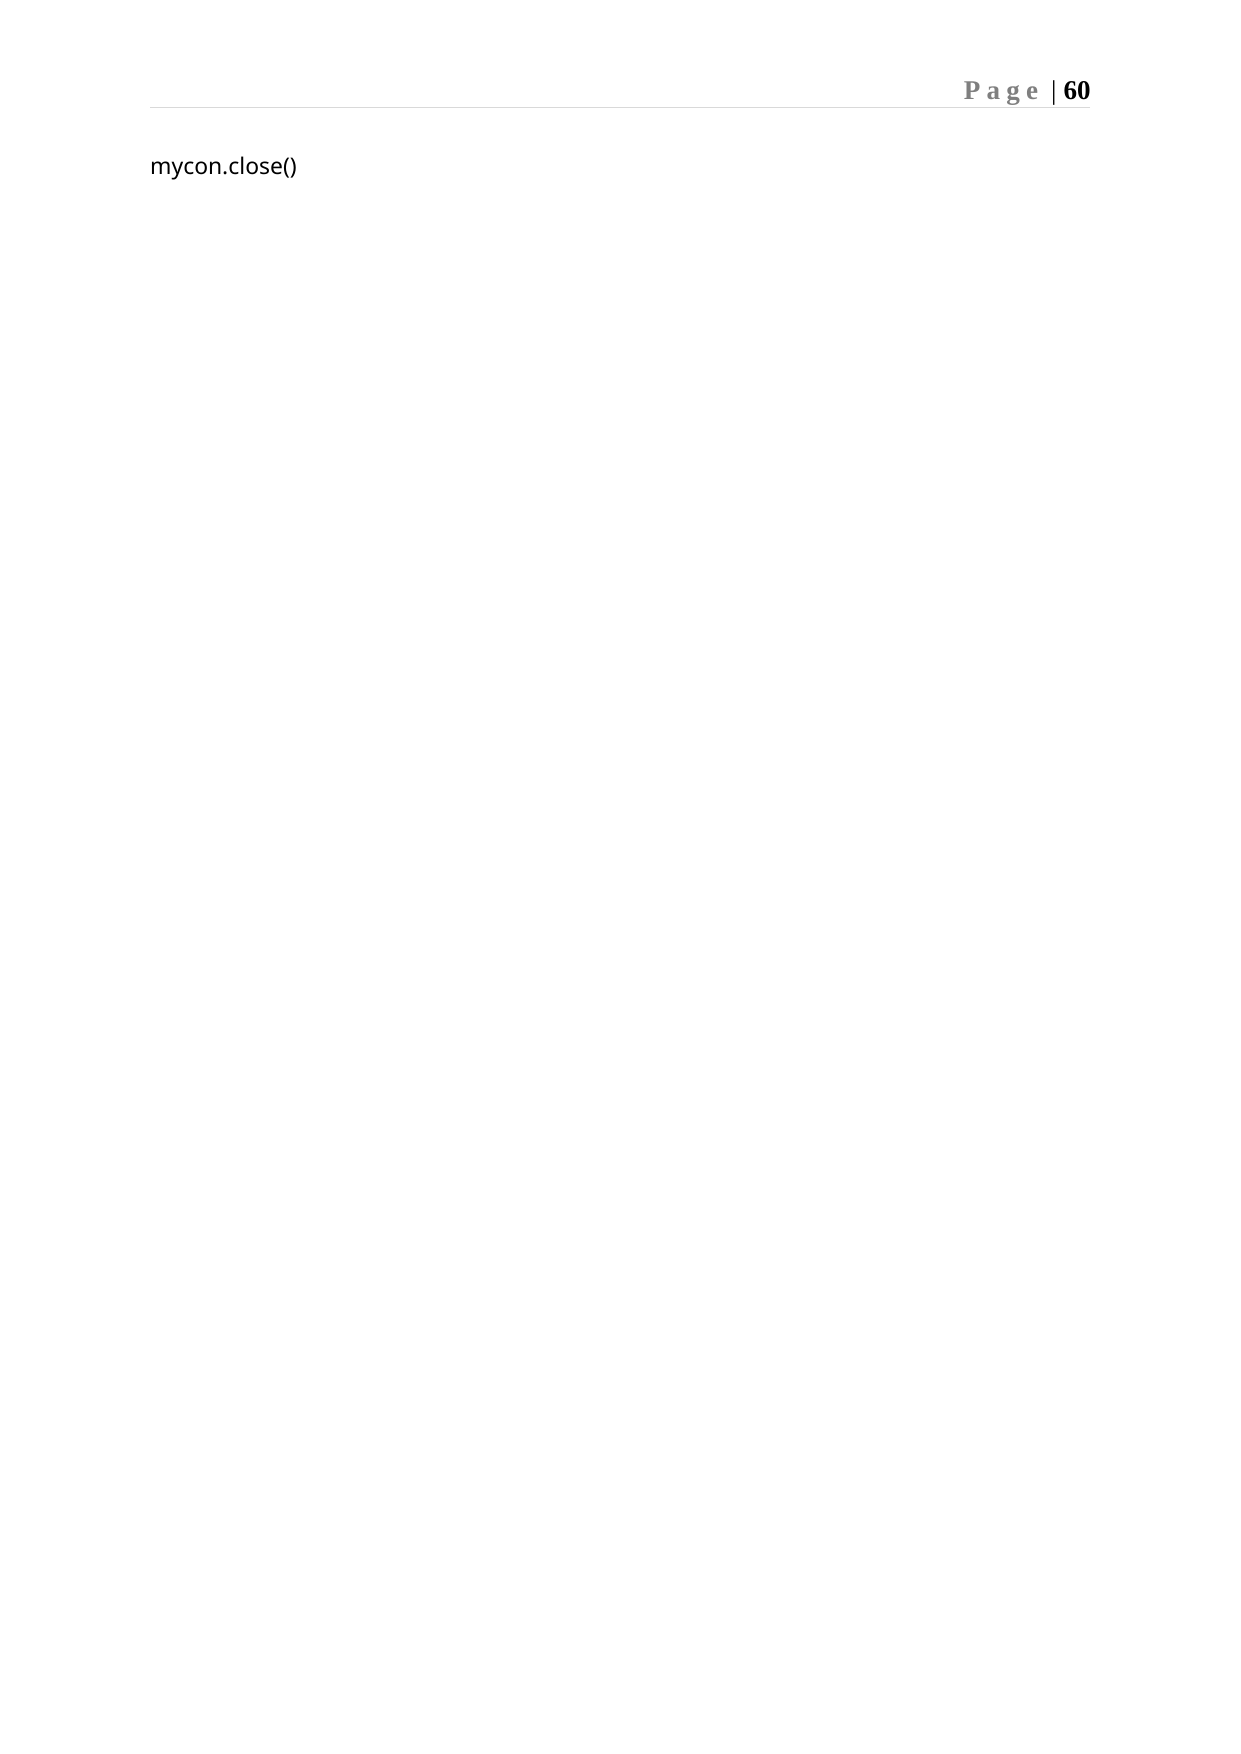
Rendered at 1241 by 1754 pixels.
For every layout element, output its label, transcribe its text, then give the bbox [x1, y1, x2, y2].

text mycon.close() [150, 150, 1090, 181]
